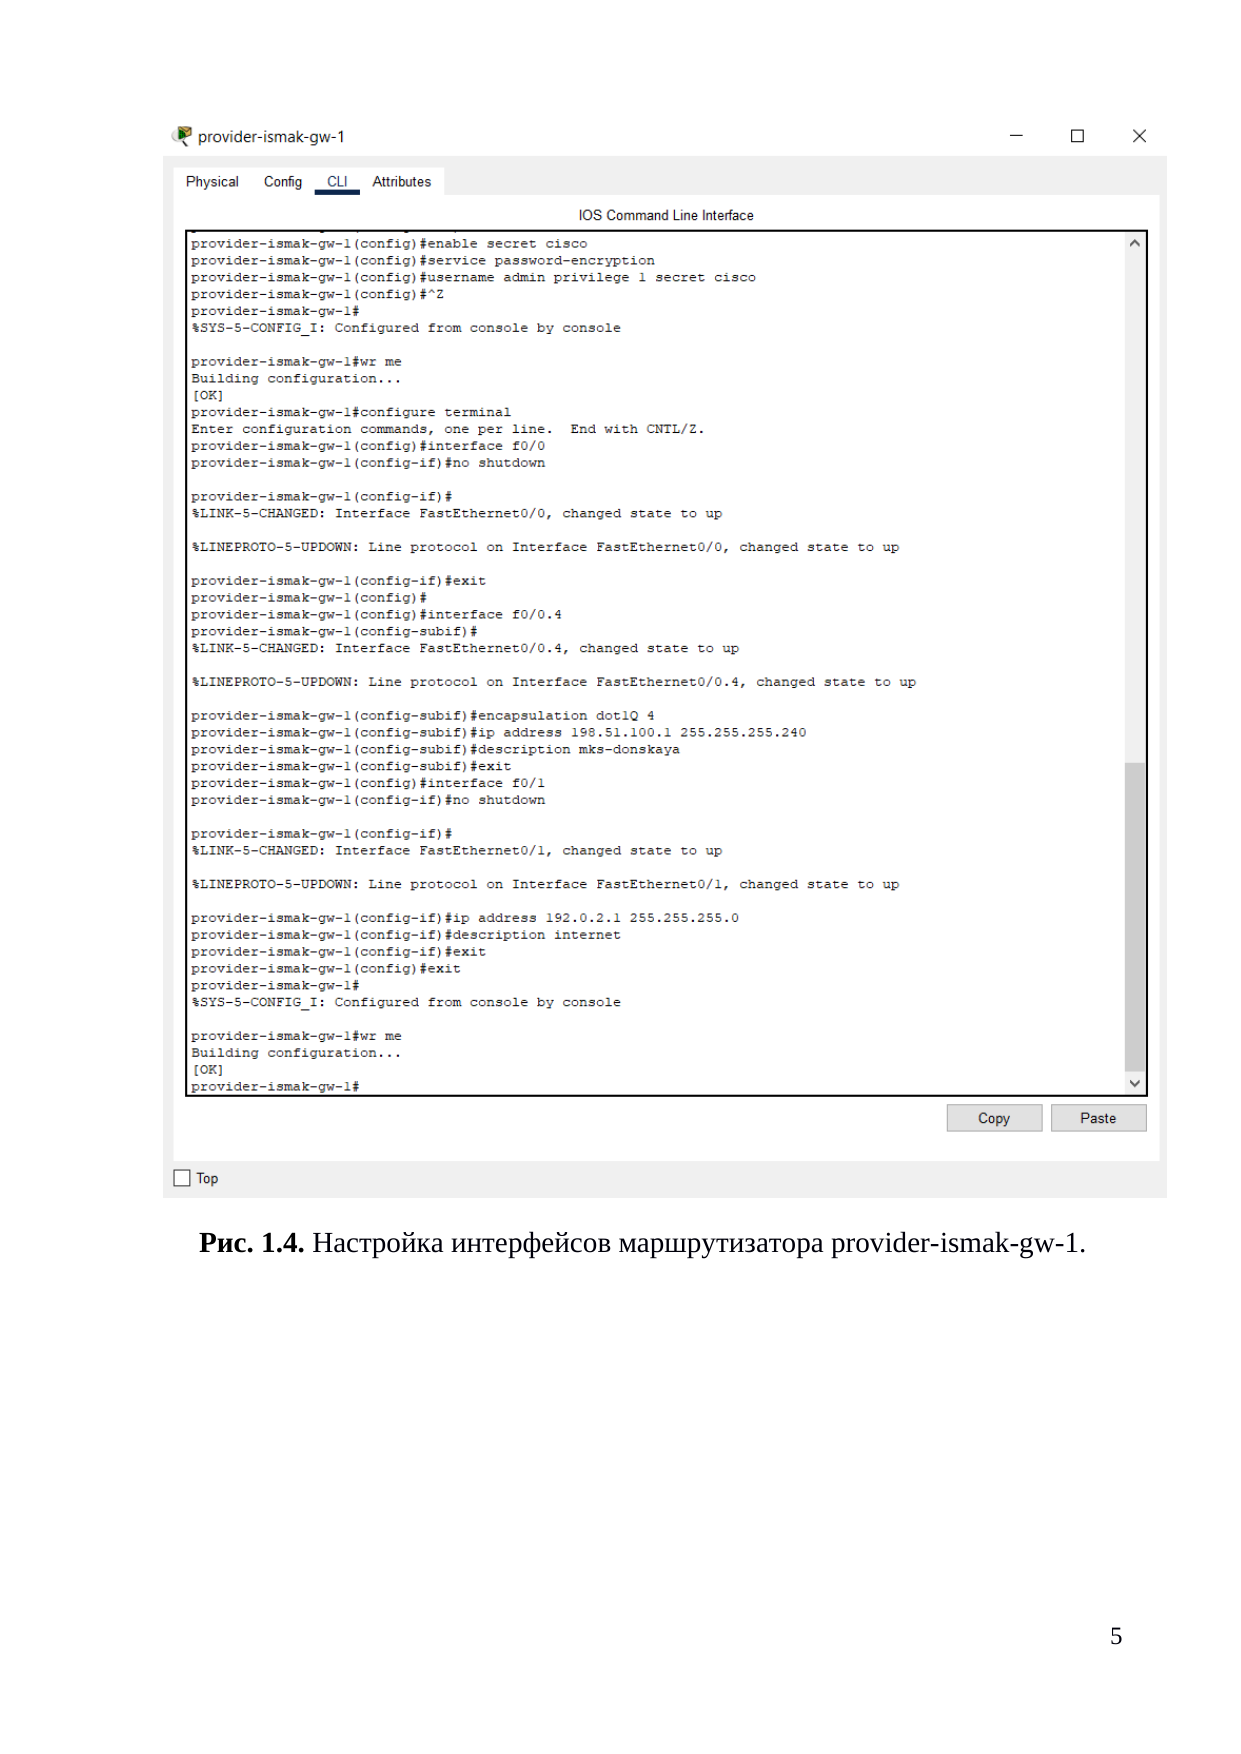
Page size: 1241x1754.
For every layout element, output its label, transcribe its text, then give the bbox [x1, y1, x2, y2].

picture [163, 118, 1167, 1198]
text Рис. 1.4. Настройка интерфейсов маршрутизатора provider-ismak-gw-1. [118, 1225, 1122, 1258]
